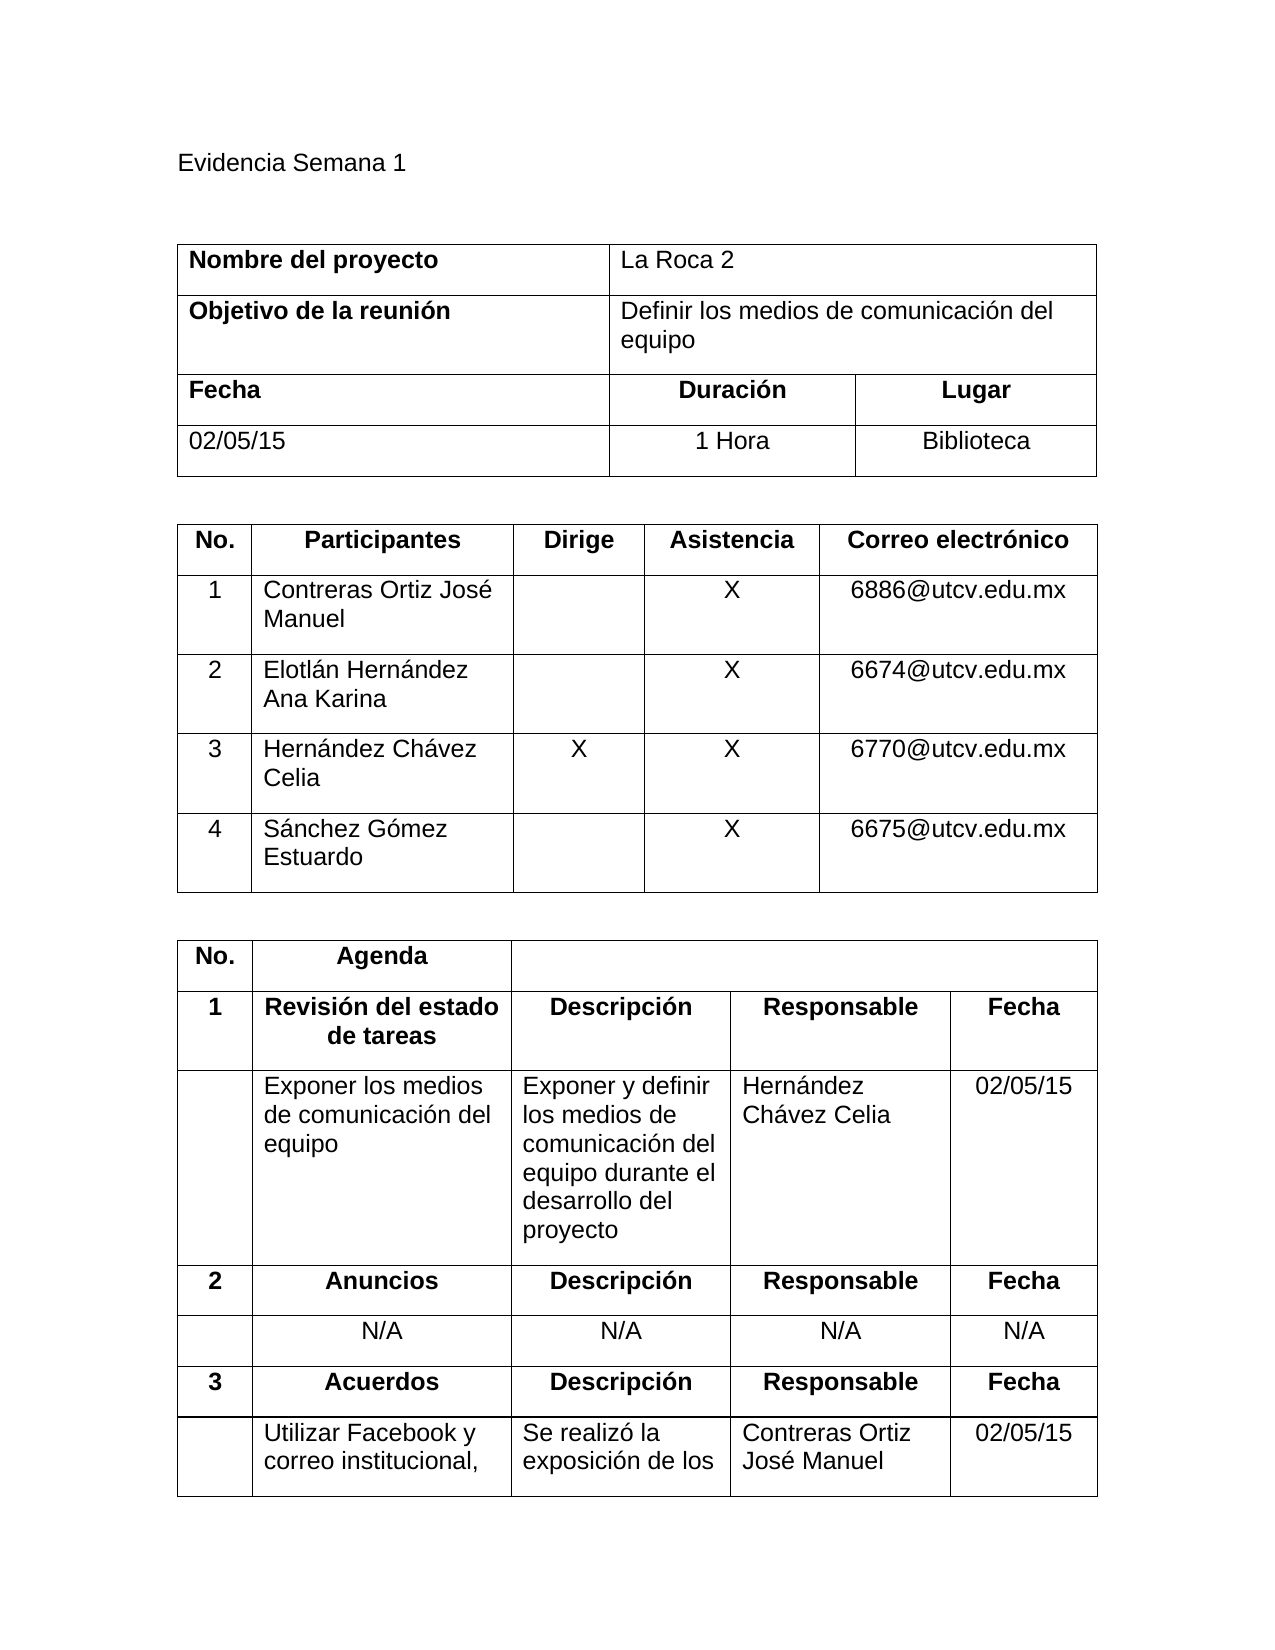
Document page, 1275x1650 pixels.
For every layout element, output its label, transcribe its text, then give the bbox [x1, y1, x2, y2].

table_cell 6886@utcv.edu.mx [820, 576, 1097, 654]
table_cell X [645, 814, 819, 892]
table_header Agenda [253, 941, 511, 991]
table_cell Hernández Chávez Celia [731, 1071, 950, 1264]
table_cell 4 [178, 814, 251, 892]
table_cell 6770@utcv.edu.mx [820, 734, 1097, 813]
table_cell [514, 655, 644, 733]
table_cell Objetivo de la reunión [178, 296, 609, 374]
table_cell [178, 1418, 252, 1496]
table_cell Descripción [512, 992, 730, 1070]
table_cell 6674@utcv.edu.mx [820, 655, 1097, 733]
table_cell Fecha [951, 1367, 1097, 1416]
table_cell Descripción [512, 1266, 730, 1315]
table_header Correo electrónico [820, 525, 1097, 574]
table_cell [178, 1071, 252, 1264]
table_cell [178, 1316, 252, 1366]
table_cell N/A [951, 1316, 1097, 1366]
table_header Asistencia [645, 525, 819, 574]
table_cell X [645, 734, 819, 813]
table_cell [514, 576, 644, 654]
table_cell N/A [253, 1316, 511, 1366]
table_cell Fecha [178, 375, 609, 425]
table_cell X [645, 576, 819, 654]
table_cell [514, 814, 644, 892]
table_cell Hernández Chávez Celia [252, 734, 513, 813]
table_cell 3 [178, 1367, 252, 1416]
table_header Participantes [252, 525, 513, 574]
table_cell 02/05/15 [178, 426, 609, 476]
table_cell 1 [178, 992, 252, 1070]
text Evidencia Semana 1 [177, 148, 1098, 176]
table_cell Duración [610, 375, 855, 425]
table_cell Definir los medios de comunicación del equipo [610, 296, 1096, 374]
table_cell Fecha [951, 1266, 1097, 1315]
table_cell N/A [731, 1316, 950, 1366]
table_cell 02/05/15 [951, 1418, 1097, 1496]
table_cell Elotlán Hernández Ana Karina [252, 655, 513, 733]
table_cell Contreras Ortiz José Manuel [252, 576, 513, 654]
table_cell Contreras Ortiz José Manuel Elotlán Hernández Ana Karina Hernández Chávez Celia Sánchez Gómez Estuardo [731, 1418, 950, 1496]
table_cell 6675@utcv.edu.mx [820, 814, 1097, 892]
table_cell N/A [512, 1316, 730, 1366]
table_header La Roca 2 [610, 245, 1096, 295]
table_cell Sánchez Gómez Estuardo [252, 814, 513, 892]
table_header Dirige [514, 525, 644, 574]
table_header Nombre del proyecto [178, 245, 609, 295]
table_cell Acuerdos [253, 1367, 511, 1416]
table_header No. [178, 941, 252, 991]
table_cell 1 Hora [610, 426, 855, 476]
table_cell Descripción [512, 1367, 730, 1416]
table_cell Fecha [951, 992, 1097, 1070]
table_cell Lugar [856, 375, 1096, 425]
table_cell 2 [178, 655, 251, 733]
table_header [512, 941, 1097, 991]
table_cell 02/05/15 [951, 1071, 1097, 1264]
table_cell X [514, 734, 644, 813]
table_cell Biblioteca [856, 426, 1096, 476]
table_cell Exponer los medios de comunicación del equipo [253, 1071, 511, 1264]
table_cell X [645, 655, 819, 733]
table_cell Responsable [731, 1367, 950, 1416]
table_cell 1 [178, 576, 251, 654]
table_cell 2 [178, 1266, 252, 1315]
table_cell Exponer y definir los medios de comunicación del equipo durante el desarrollo del proyecto [512, 1071, 730, 1264]
table_cell Anuncios [253, 1266, 511, 1315]
table_cell Utilizar Facebook y correo institucional, como medios de comunicación del equipo. [253, 1418, 511, 1496]
table_cell Responsable [731, 992, 950, 1070]
table_cell 3 [178, 734, 251, 813]
table_header No. [178, 525, 251, 574]
table_cell Revisión del estado de tareas [253, 992, 511, 1070]
table_cell Responsable [731, 1266, 950, 1315]
